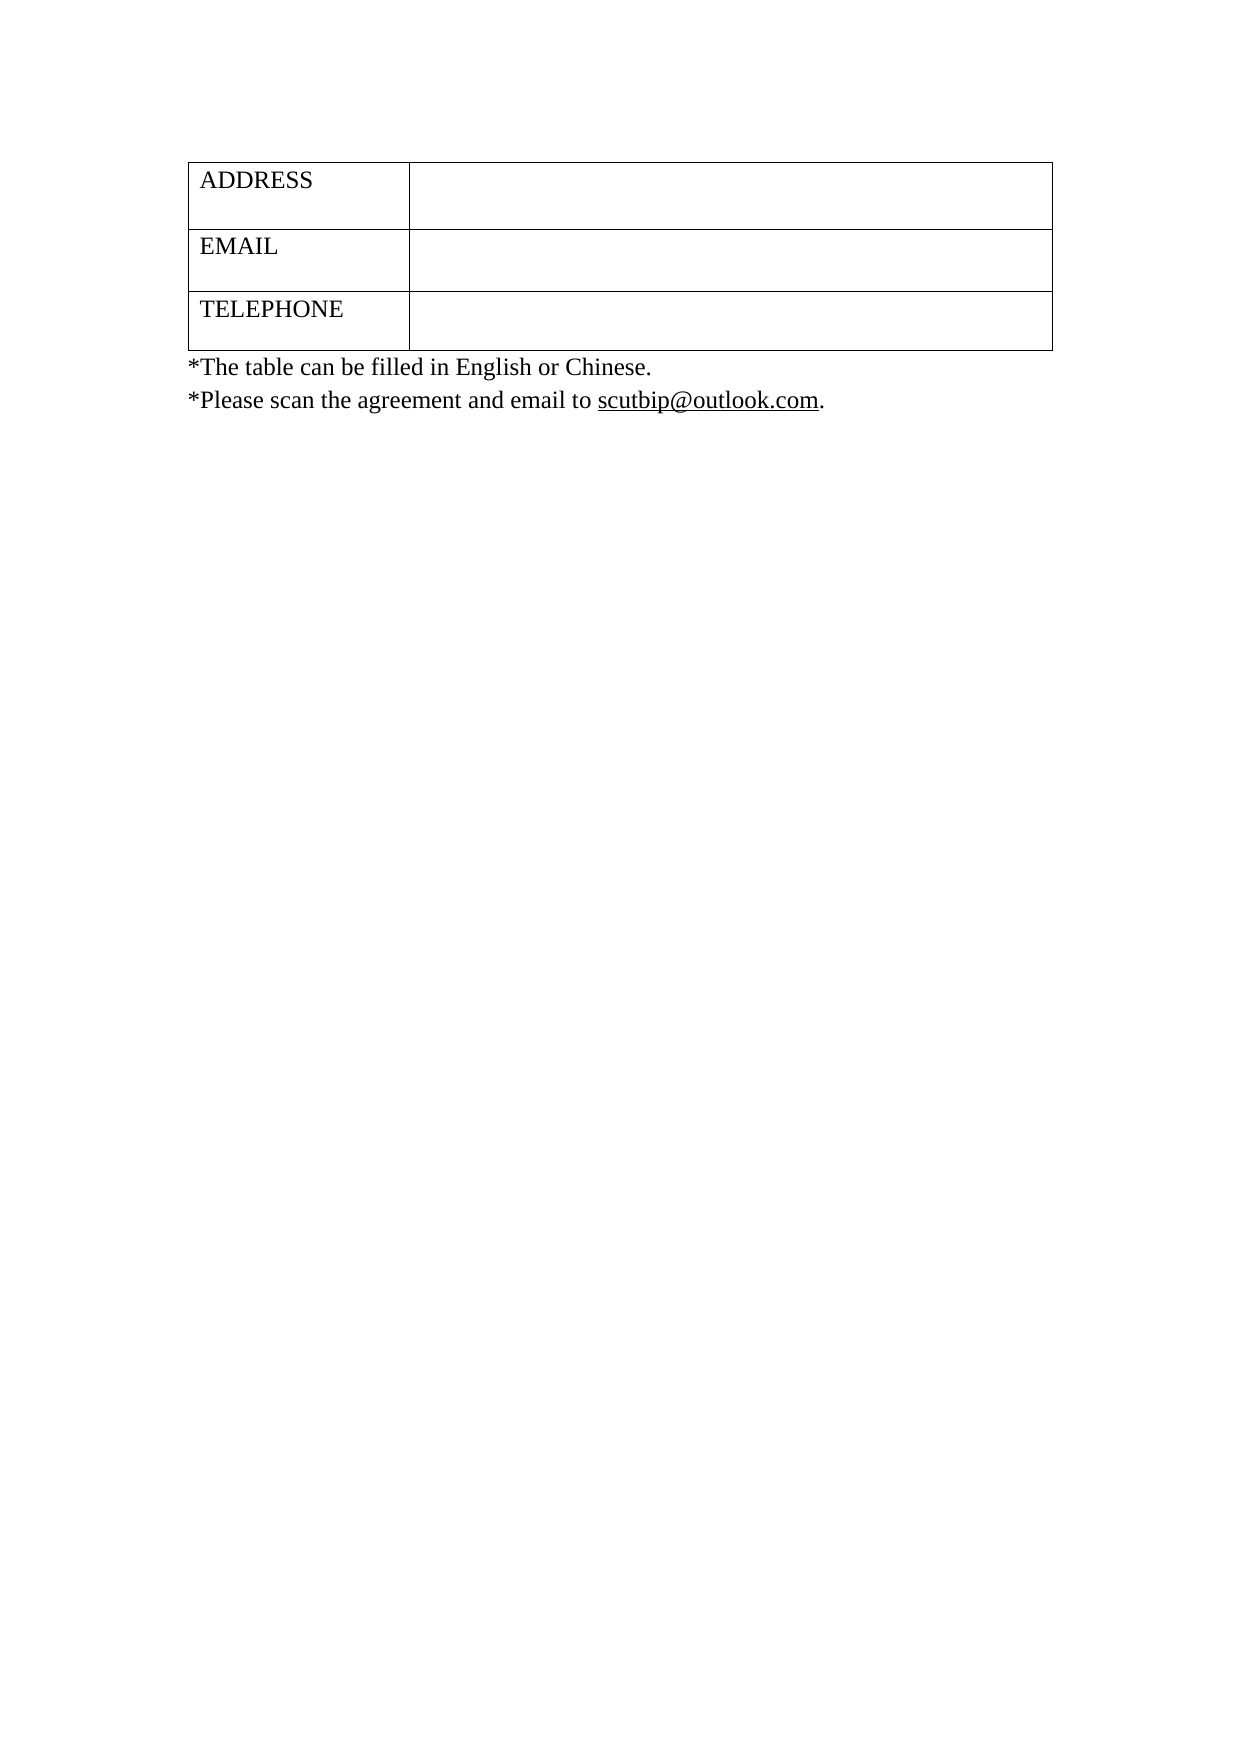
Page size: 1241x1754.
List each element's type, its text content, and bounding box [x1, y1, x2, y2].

text *The table can be filled in English or Chinese. [187, 351, 1053, 383]
table_cell [410, 163, 1052, 228]
table_cell [410, 230, 1052, 291]
table_cell TELEPHONE [189, 292, 409, 349]
text *Please scan the agreement and email to scutbip@outlook.com. [187, 383, 1053, 416]
table_cell EMAIL [189, 230, 409, 291]
table_cell [410, 292, 1052, 349]
table_cell ADDRESS [189, 163, 409, 228]
